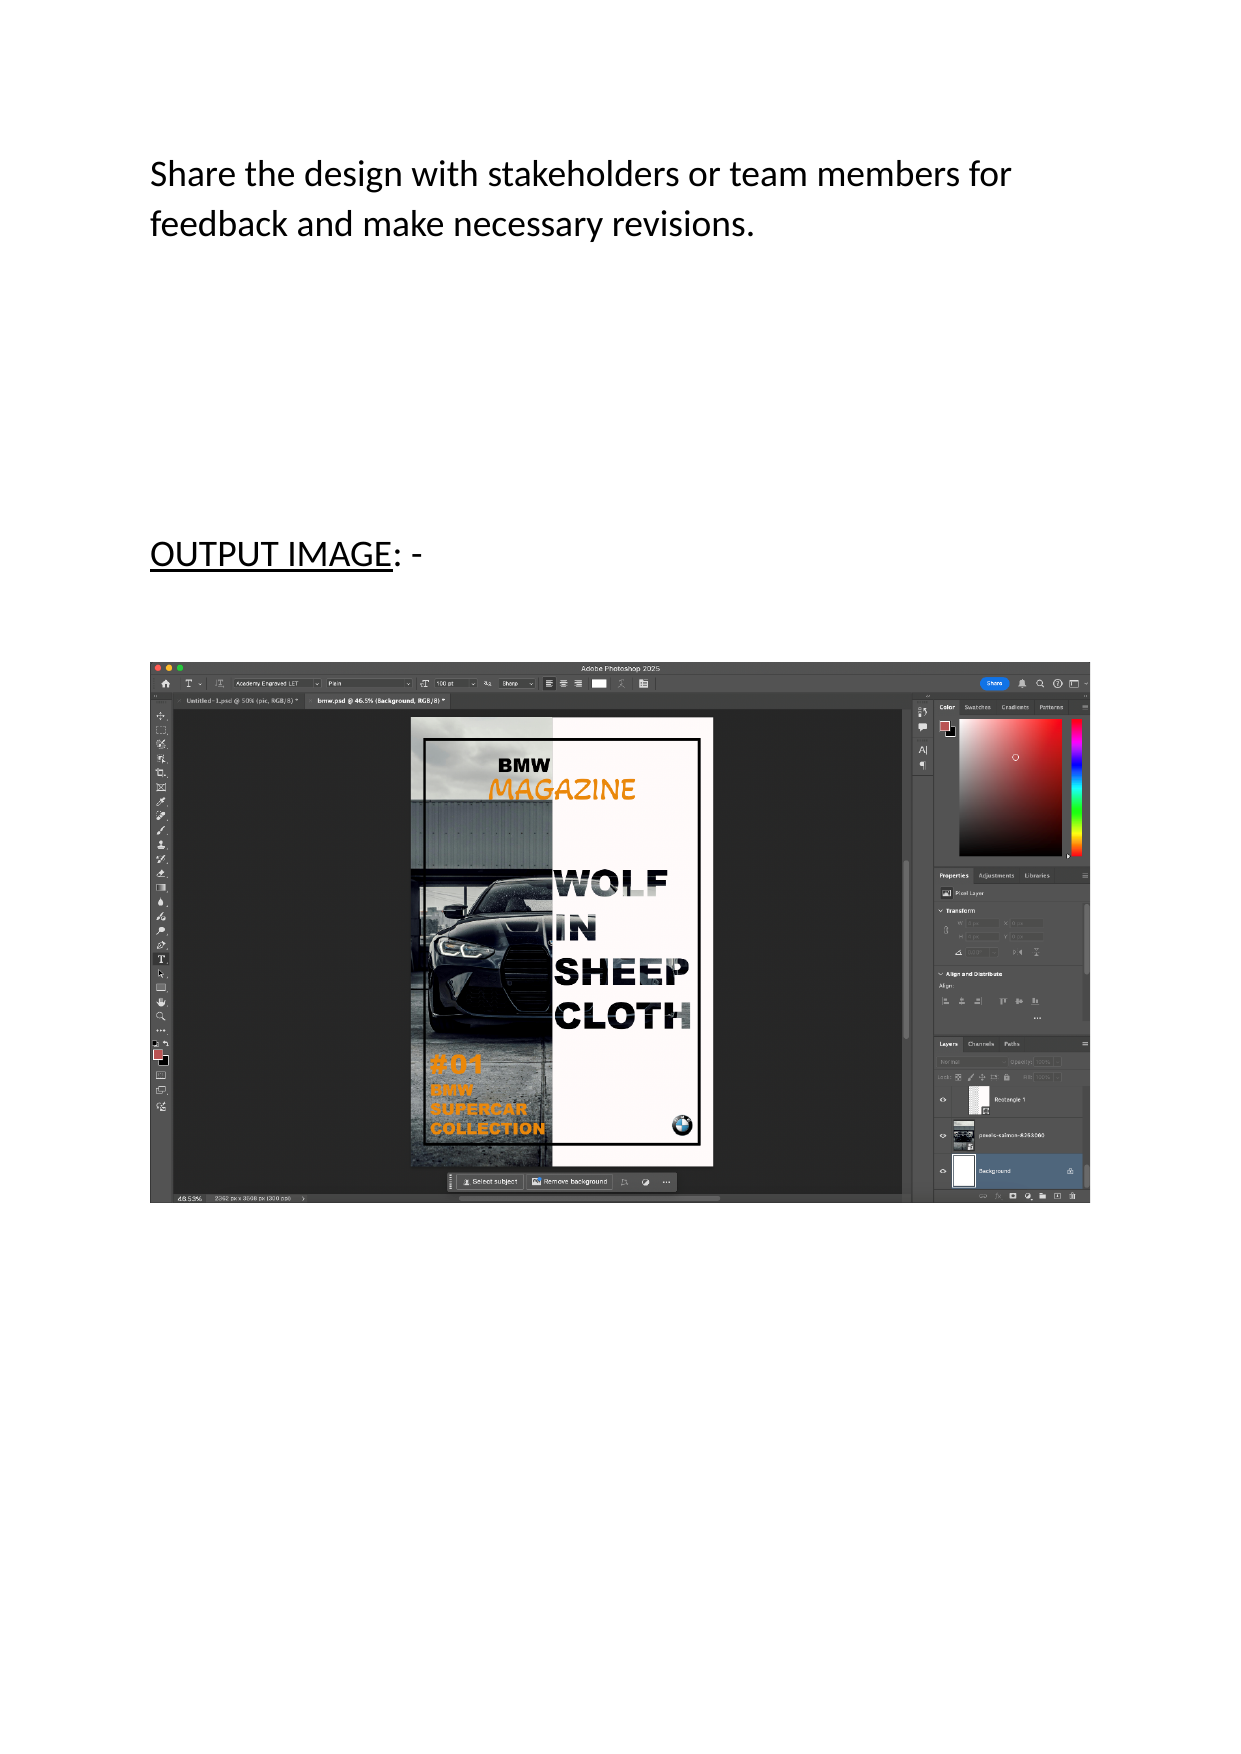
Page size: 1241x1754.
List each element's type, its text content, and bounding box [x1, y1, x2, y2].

picture [150, 662, 1091, 1203]
text OUTPUT IMAGE: - [150, 530, 1090, 576]
text Share the design with stakeholders or team members for feedback and make necessary revisions. [150, 150, 1090, 245]
